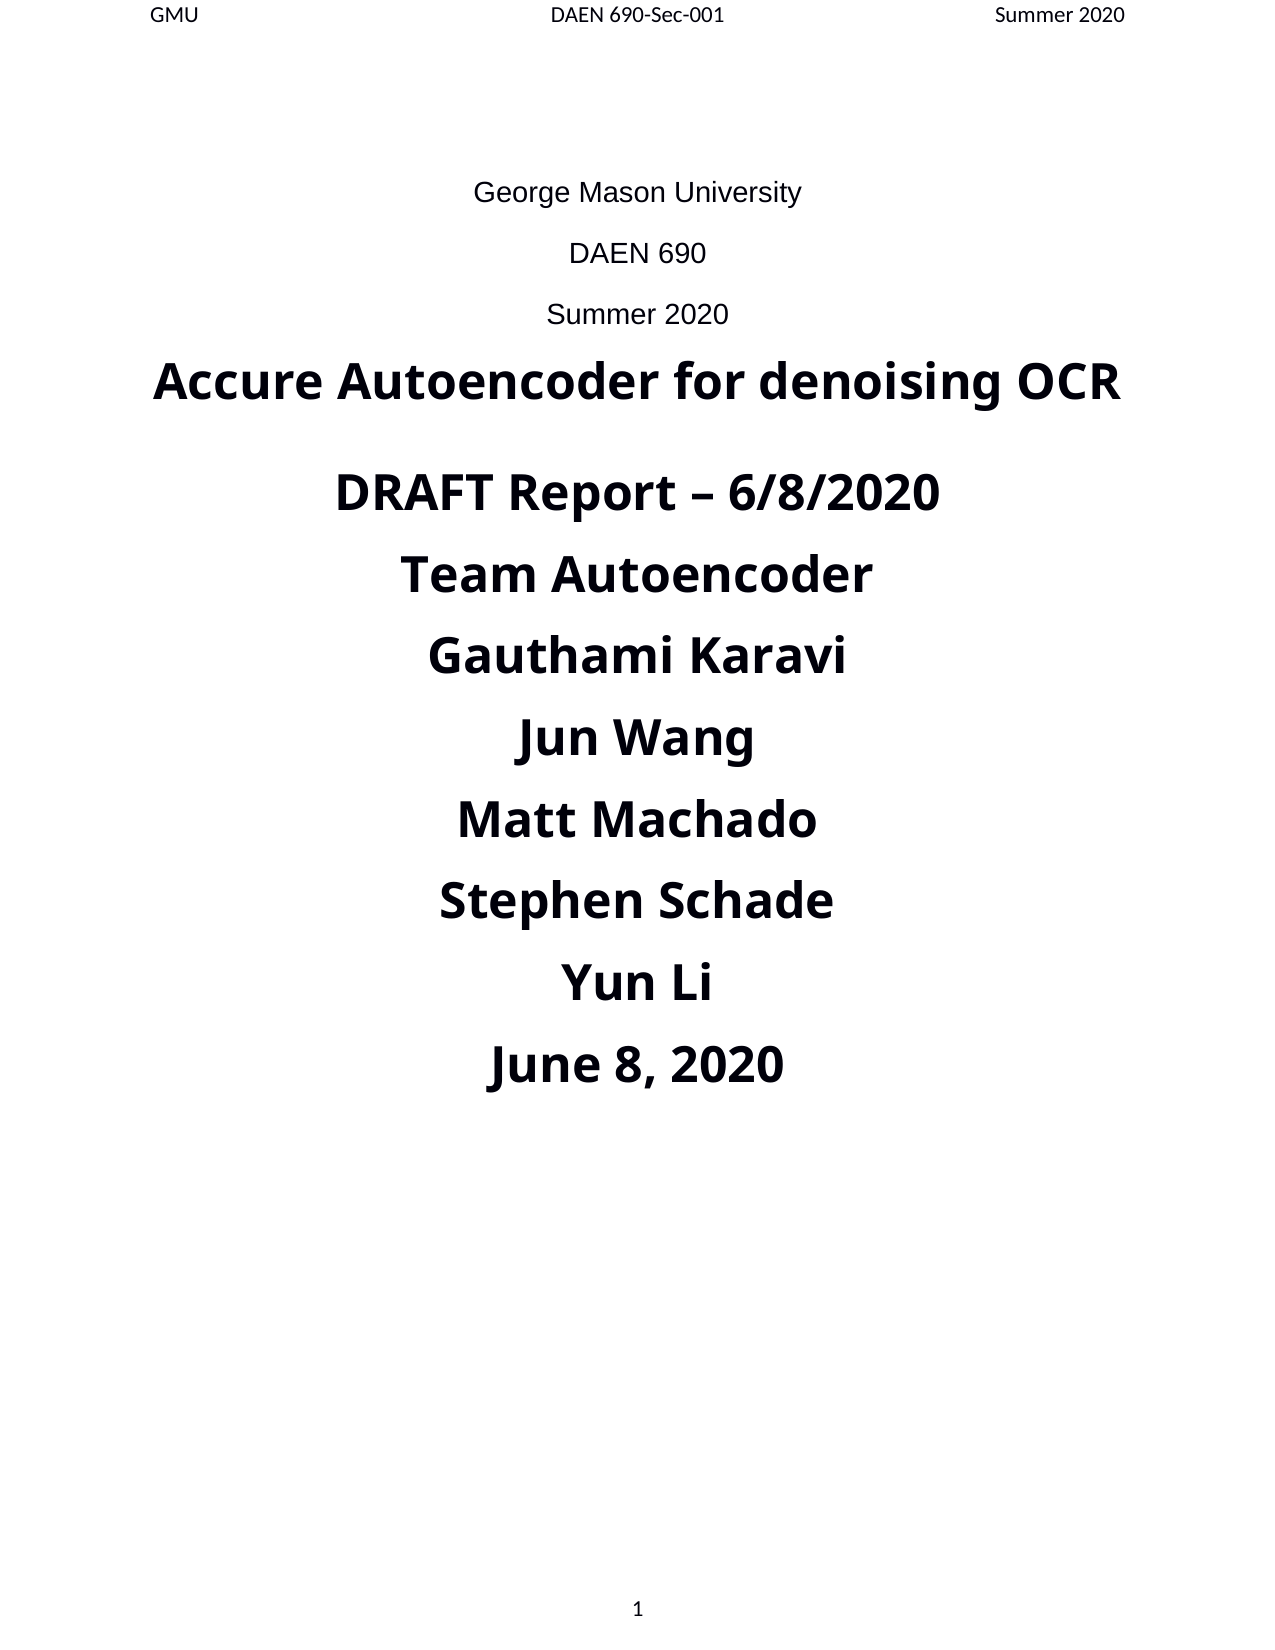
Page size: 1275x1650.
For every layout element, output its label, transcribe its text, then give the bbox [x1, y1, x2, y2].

subtitle George Mason University [150, 175, 1125, 208]
text Yun Li [150, 947, 1125, 1015]
text Gauthami Karavi [150, 620, 1125, 688]
text Jun Wang [150, 702, 1125, 770]
subtitle DAEN 690 [150, 236, 1125, 270]
subtitle Accure Autoencoder for denoising OCR [150, 346, 1125, 414]
subtitle Summer 2020 [150, 297, 1125, 331]
text Matt Machado [150, 784, 1125, 852]
text Stephen Schade [150, 865, 1125, 933]
text June 8, 2020 [150, 1029, 1125, 1097]
text DRAFT Report – 6/8/2020 [150, 457, 1125, 525]
text Team Autoencoder [150, 539, 1125, 607]
